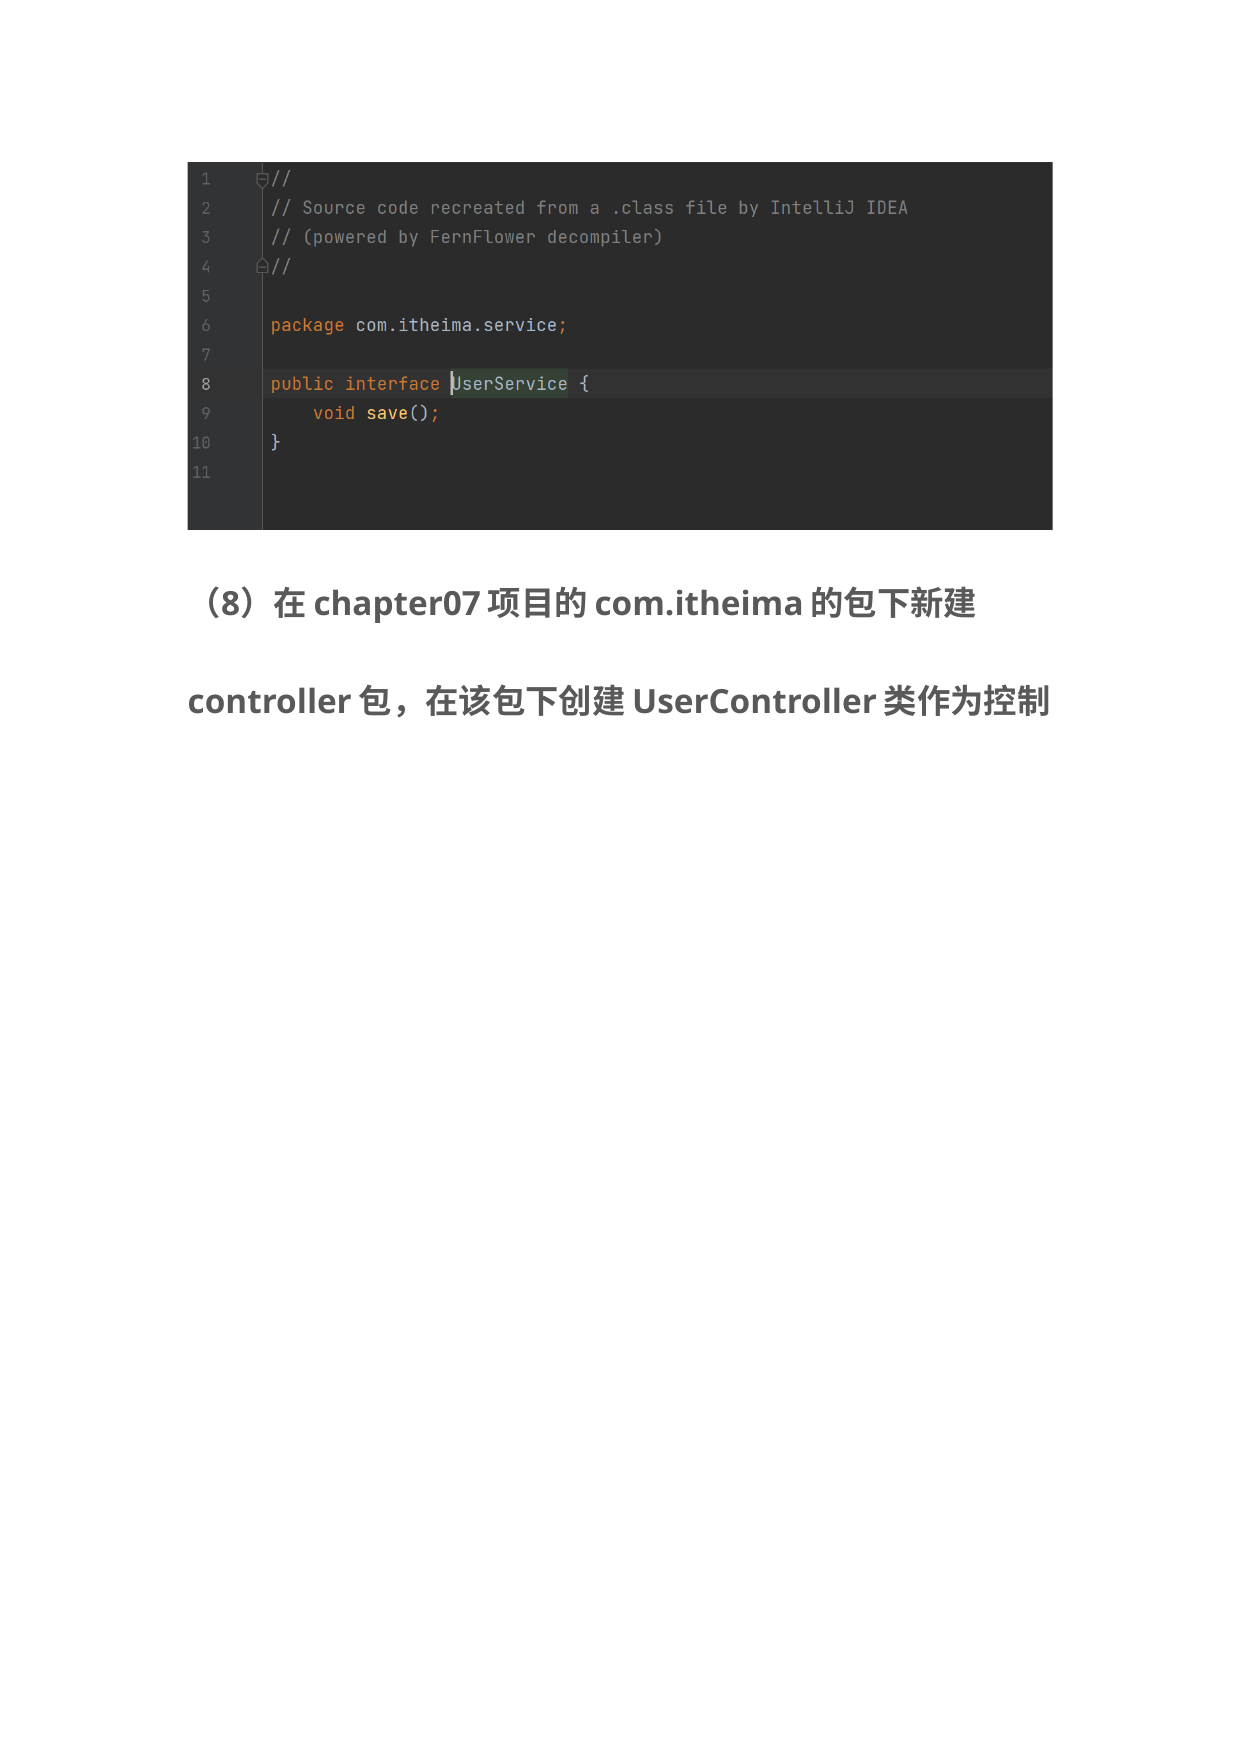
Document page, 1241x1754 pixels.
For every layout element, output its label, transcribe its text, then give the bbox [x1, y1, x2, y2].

picture [187, 162, 1053, 530]
text （8）在chapter07项目的com.itheima的包下新建controller包，在该包下创建UserController类作为控制层。 [187, 569, 1053, 731]
